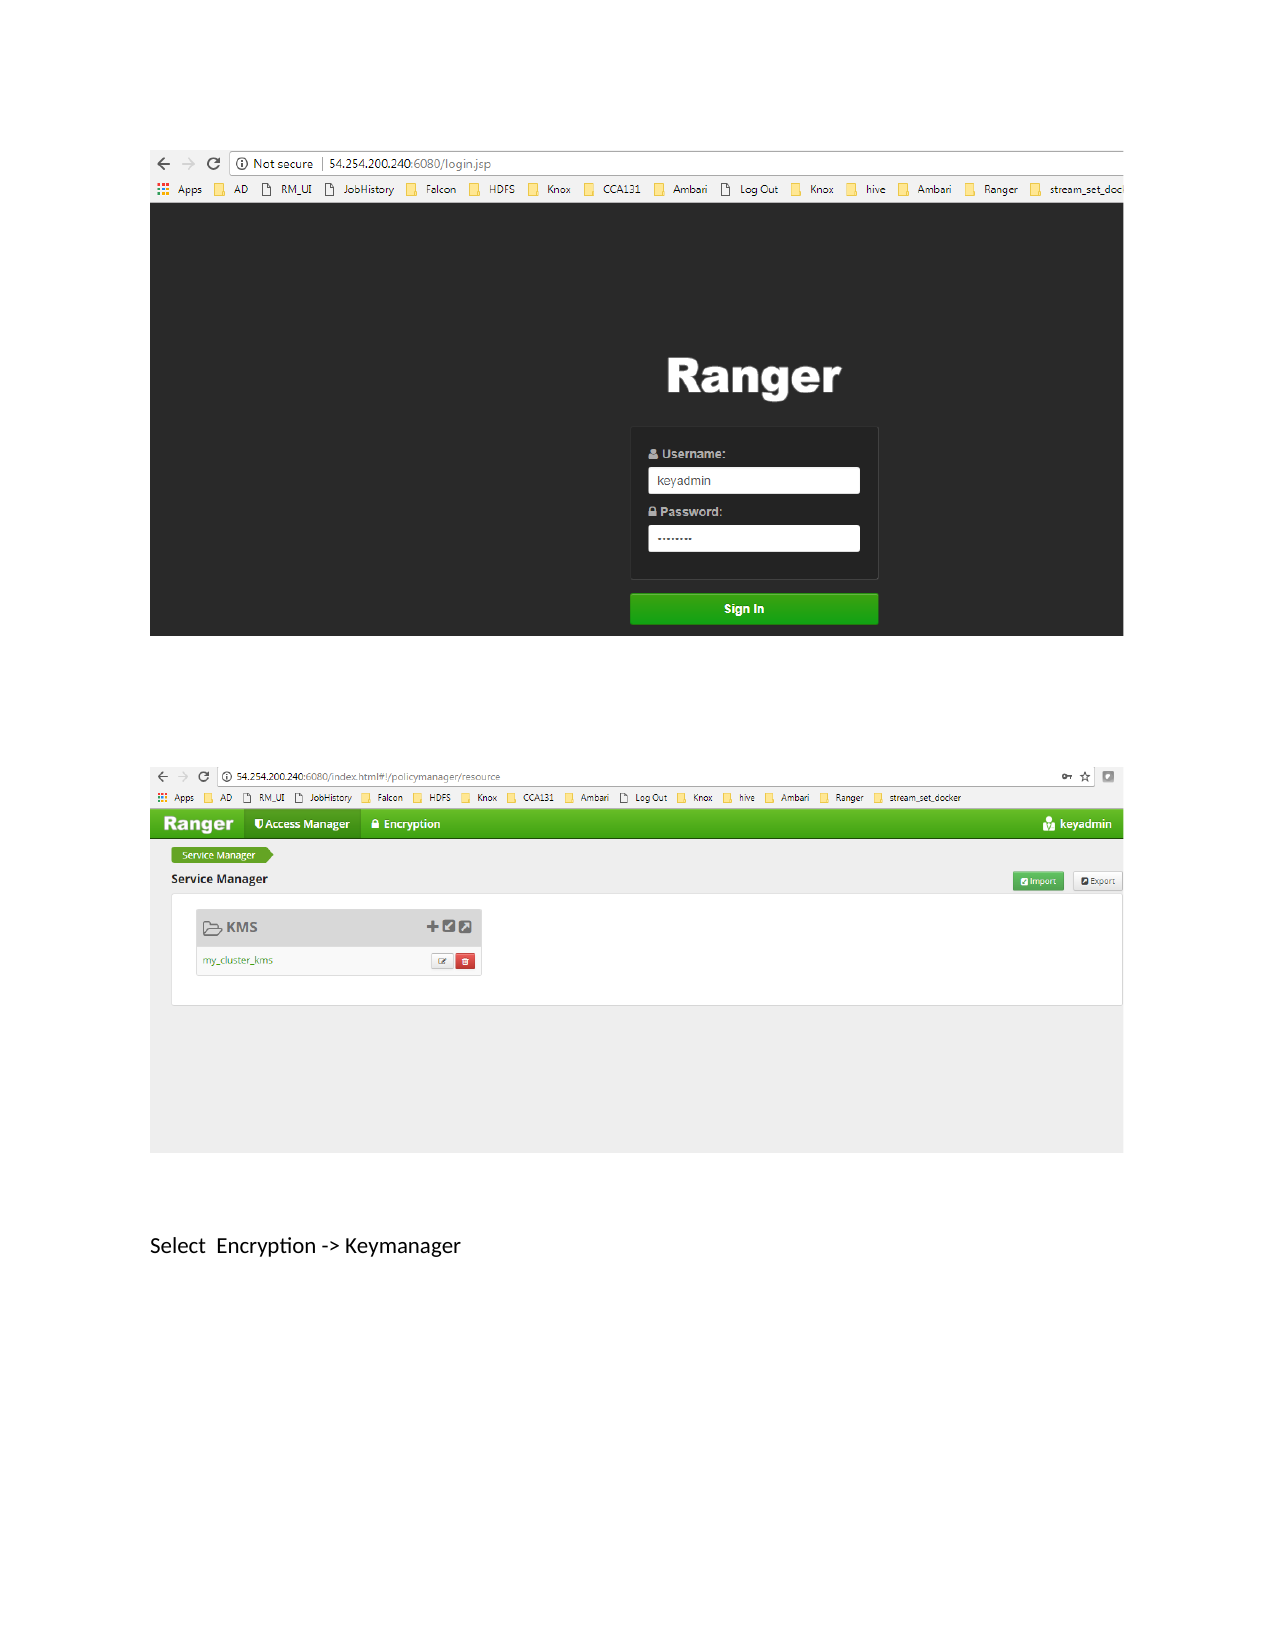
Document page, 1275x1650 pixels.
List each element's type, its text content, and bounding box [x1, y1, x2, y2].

text Select Encryption -> Keymanager [150, 1231, 1125, 1259]
picture [150, 767, 1124, 1153]
picture [150, 150, 1124, 636]
